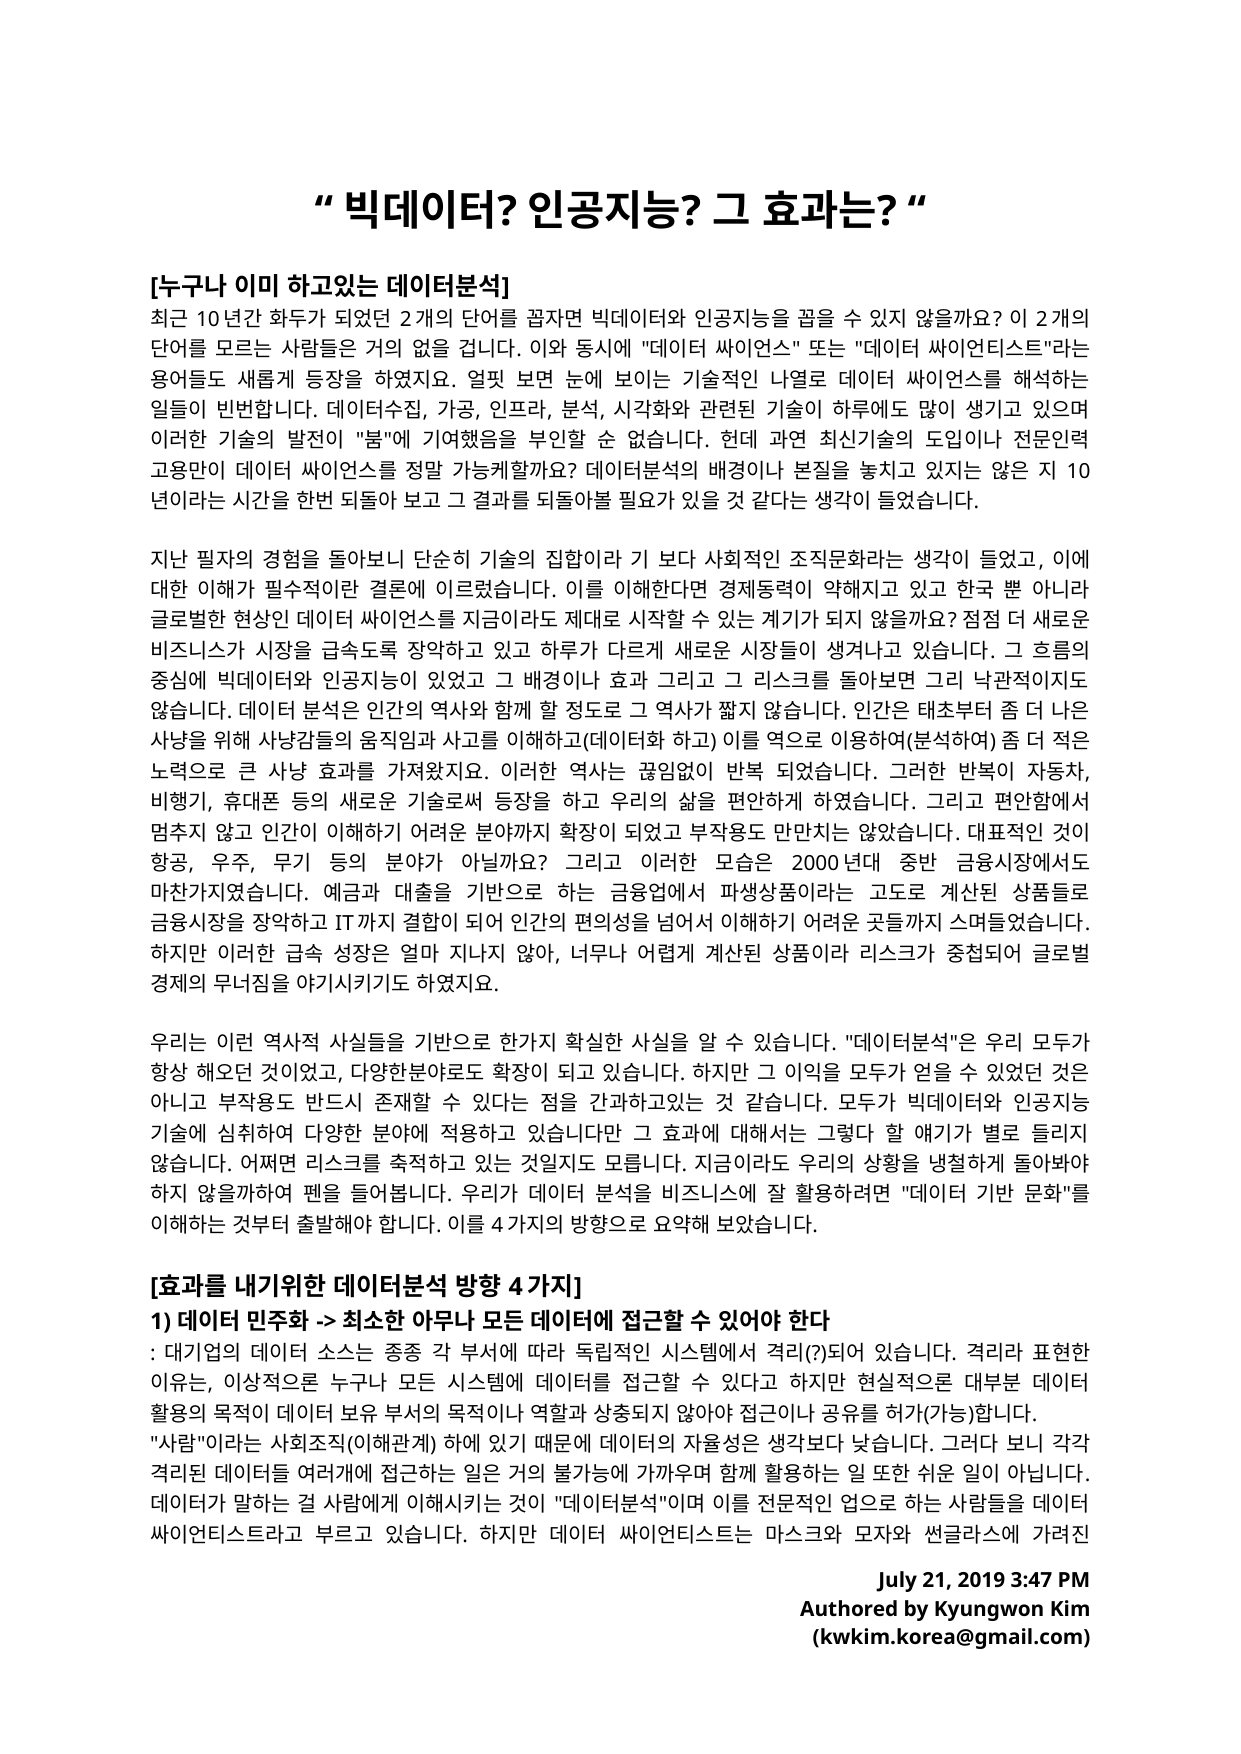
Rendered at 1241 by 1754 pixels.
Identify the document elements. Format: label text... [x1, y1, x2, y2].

text “ 빅데이터? 인공지능? 그 효과는? “ [150, 177, 1090, 238]
text : 대기업의 데이터 소스는 종종 각 부서에 따라 독립적인 시스템에서 격리(?)되어 있습니다. 격리라 표현한 이유는, 이상적으론 누구나 모든 시스템에 데이터를 접근할 수 있다고 하지만 현실적으론 대부분 데이터 활용의 목적이 데이터 보유 부서의 목적이나 역할과 상충되지 않아야 접근이나 공유를 허가(가능)합니다. [150, 1336, 1090, 1427]
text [150, 1427, 1090, 1548]
text 1) 데이터 민주화 -> 최소한 아무나 모든 데이터에 접근할 수 있어야 한다 [150, 1303, 1090, 1336]
text [누구나 이미 하고있는 데이터분석] [150, 266, 1090, 302]
text 우리는 이런 역사적 사실들을 기반으로 한가지 확실한 사실을 알 수 있습니다. "데이터분석"은 우리 모두가 항상 해오던 것이었고, 다양한분야로도 확장이 되고 있습니다. 하지만 그 이익을 모두가 얻을 수 있었던 것은 아니고 부작용도 반드시 존재할 수 있다는 점을 간과하고있는 것 같습니다. 모두가 빅데이터와 인공지능 기술에 심취하여 다양한 분야에 적용하고 있습니다만 그 효과에 대해서는 그렇다 할 얘기가 별로 들리지 않습니다. 어쩌면 리스크를 축적하고 있는 것일지도 모릅니다. 지금이라도 우리의 상황을 냉철하게 돌아봐야 하지 않을까하여 펜을 들어봅니다. 우리가 데이터 분석을 비즈니스에 잘 활용하려면 "데이터 기반 문화"를 이해하는 것부터 출발해야 합니다. 이를 4가지의 방향으로 요약해 보았습니다. [150, 1026, 1090, 1238]
text 지난 필자의 경험을 돌아보니 단순히 기술의 집합이라 기 보다 사회적인 조직문화라는 생각이 들었고, 이에 대한 이해가 필수적이란 결론에 이르렀습니다. 이를 이해한다면 경제동력이 약해지고 있고 한국 뿐 아니라 글로벌한 현상인 데이터 싸이언스를 지금이라도 제대로 시작할 수 있는 계기가 되지 않을까요? 점점 더 새로운 비즈니스가 시장을 급속도록 장악하고 있고 하루가 다르게 새로운 시장들이 생겨나고 있습니다. 그 흐름의 중심에 빅데이터와 인공지능이 있었고 그 배경이나 효과 그리고 그 리스크를 돌아보면 그리 낙관적이지도 않습니다. 데이터 분석은 인간의 역사와 함께 할 정도로 그 역사가 짧지 않습니다. 인간은 태초부터 좀 더 나은 사냥을 위해 사냥감들의 움직임과 사고를 이해하고(데이터화 하고) 이를 역으로 이용하여(분석하여) 좀 더 적은 노력으로 큰 사냥 효과를 가져왔지요. 이러한 역사는 끊임없이 반복 되었습니다. 그러한 반복이 자동차, 비행기, 휴대폰 등의 새로운 기술로써 등장을 하고 우리의 삶을 편안하게 하였습니다. 그리고 편안함에서 멈추지 않고 인간이 이해하기 어려운 분야까지 확장이 되었고 부작용도 만만치는 않았습니다. 대표적인 것이 항공, 우주, 무기 등의 분야가 아닐까요? 그리고 이러한 모습은 2000년대 중반 금융시장에서도 마찬가지였습니다. 예금과 대출을 기반으로 하는 금융업에서 파생상품이라는 고도로 계산된 상품들로 금융시장을 장악하고 IT까지 결합이 되어 인간의 편의성을 넘어서 이해하기 어려운 곳들까지 스며들었습니다. 하지만 이러한 급속 성장은 얼마 지나지 않아, 너무나 어렵게 계산된 상품이라 리스크가 중첩되어 글로벌 경제의 무너짐을 야기시키기도 하였지요. [150, 543, 1090, 998]
text 최근 10년간 화두가 되었던 2개의 단어를 꼽자면 빅데이터와 인공지능을 꼽을 수 있지 않을까요? 이 2개의 단어를 모르는 사람들은 거의 없을 겁니다. 이와 동시에 "데이터 싸이언스" 또는 "데이터 싸이언티스트"라는 용어들도 새롭게 등장을 하였지요. 얼핏 보면 눈에 보이는 기술적인 나열로 데이터 싸이언스를 해석하는 일들이 빈번합니다. 데이터수집, 가공, 인프라, 분석, 시각화와 관련된 기술이 하루에도 많이 생기고 있으며 이러한 기술의 발전이 "붐"에 기여했음을 부인할 순 없습니다. 헌데 과연 최신기술의 도입이나 전문인력 고용만이 데이터 싸이언스를 정말 가능케할까요? 데이터분석의 배경이나 본질을 놓치고 있지는 않은 지 10년이라는 시간을 한번 되돌아 보고 그 결과를 되돌아볼 필요가 있을 것 같다는 생각이 들었습니다. [150, 302, 1090, 514]
text [효과를 내기위한 데이터분석 방향 4가지] [150, 1267, 1090, 1303]
